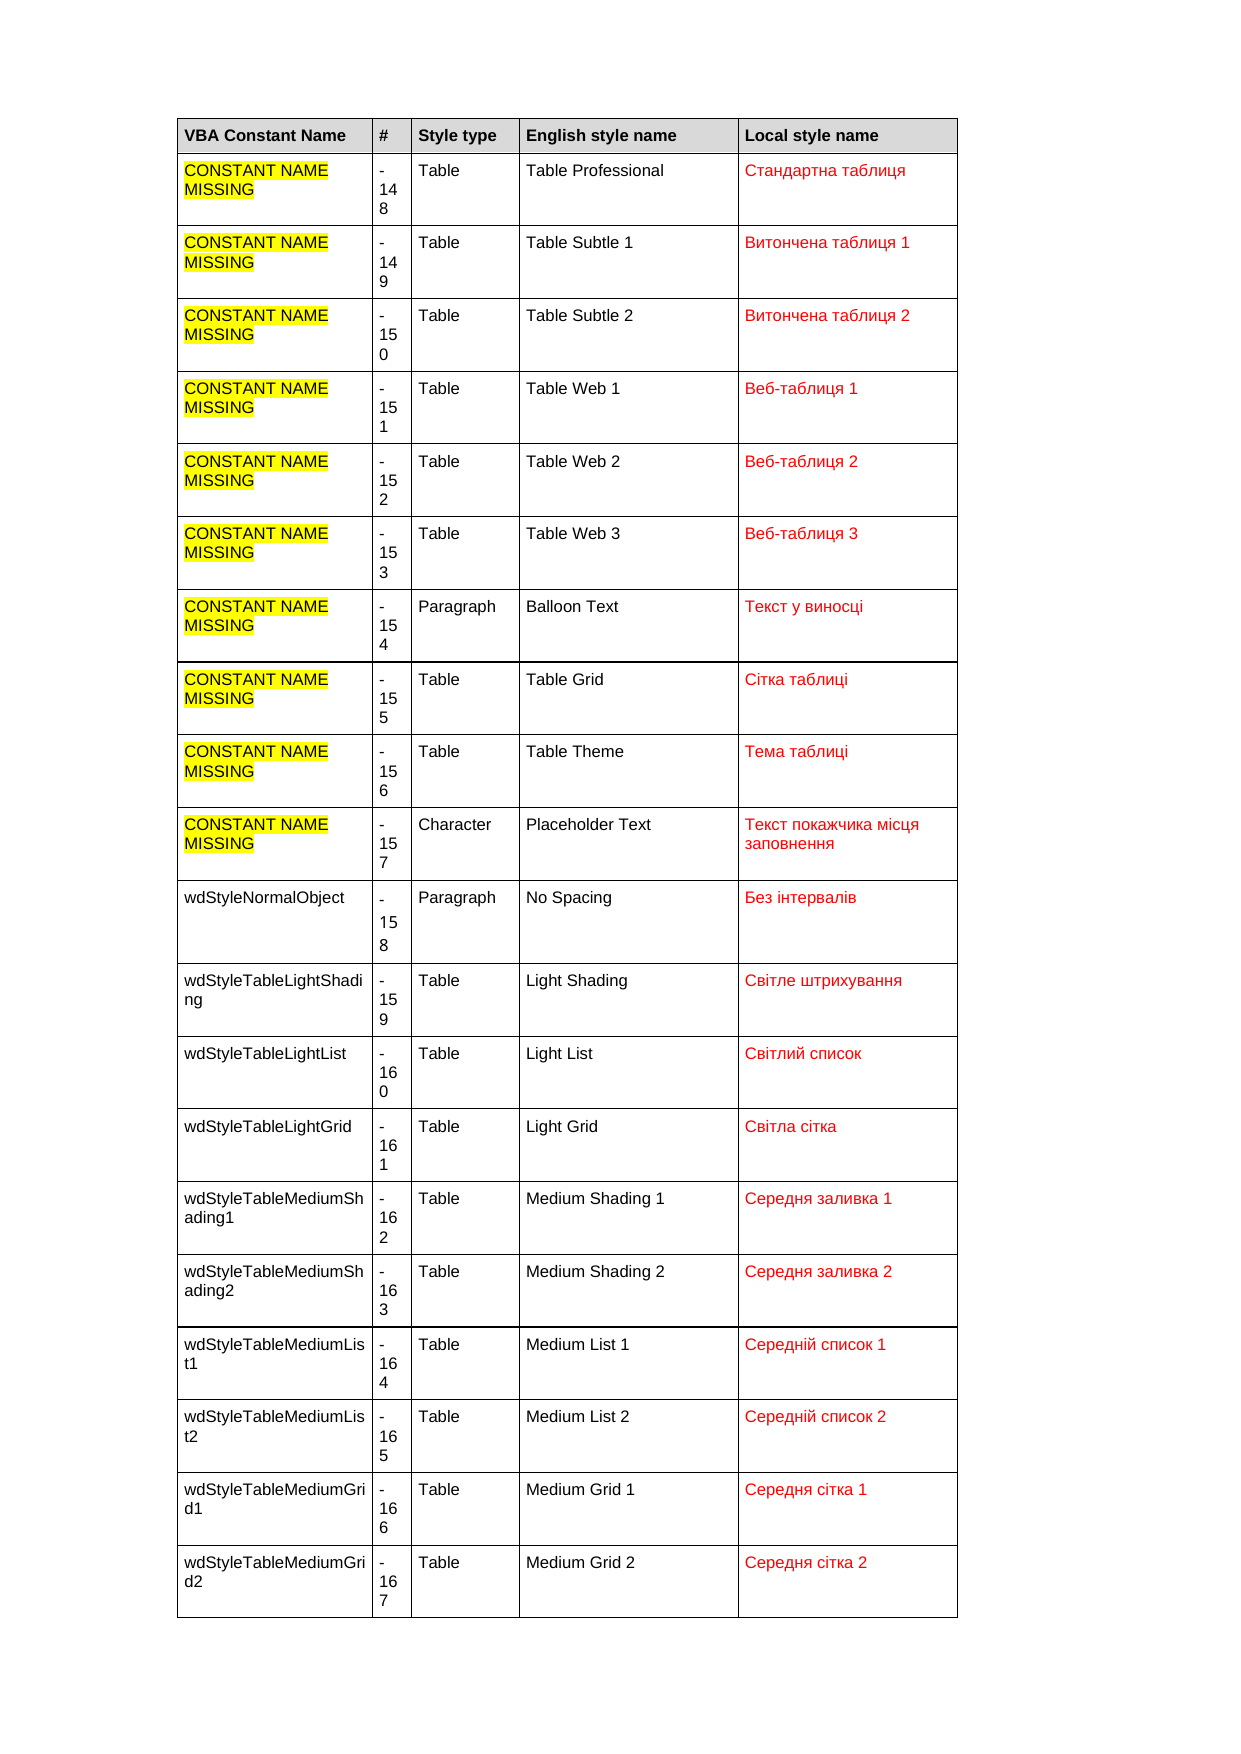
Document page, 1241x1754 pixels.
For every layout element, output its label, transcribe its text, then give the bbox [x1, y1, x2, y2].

table_cell -157 [373, 808, 411, 879]
table_cell -156 [373, 735, 411, 807]
table_cell Текст у виносці [739, 590, 957, 661]
table_cell Medium List 1 [520, 1328, 738, 1399]
table_header English style name [520, 119, 738, 152]
table_cell Світла сітка [739, 1109, 957, 1181]
table_cell Table [412, 1473, 519, 1544]
table_cell CONSTANT NAME MISSING [178, 154, 372, 225]
table_cell -163 [373, 1255, 411, 1326]
table_cell wdStyleTableLightGrid [178, 1109, 372, 1181]
table_cell CONSTANT NAME MISSING [178, 444, 372, 516]
table_cell CONSTANT NAME MISSING [178, 372, 372, 443]
table_cell Table [412, 663, 519, 734]
table_cell wdStyleTableLightShading [178, 964, 372, 1036]
table_cell wdStyleTableMediumList1 [178, 1328, 372, 1399]
table_cell Paragraph [412, 881, 519, 963]
table_cell wdStyleTableLightList [178, 1037, 372, 1108]
table_cell CONSTANT NAME MISSING [178, 663, 372, 734]
table_cell wdStyleTableMediumGrid2 [178, 1546, 372, 1617]
table_cell Table [412, 964, 519, 1036]
table_cell wdStyleTableMediumShading1 [178, 1182, 372, 1254]
table_cell Light Shading [520, 964, 738, 1036]
table_cell -164 [373, 1328, 411, 1399]
table_cell wdStyleTableMediumList2 [178, 1400, 372, 1472]
table_cell Table [412, 517, 519, 589]
table_cell Medium Grid 2 [520, 1546, 738, 1617]
table_cell -152 [373, 444, 411, 516]
table_cell -166 [373, 1473, 411, 1544]
table_cell Light List [520, 1037, 738, 1108]
table_cell -161 [373, 1109, 411, 1181]
table_cell Світлий список [739, 1037, 957, 1108]
table_cell Table [412, 1400, 519, 1472]
table_header Style type [412, 119, 519, 152]
table_cell -160 [373, 1037, 411, 1108]
table_cell Table [412, 444, 519, 516]
table_cell CONSTANT NAME MISSING [178, 226, 372, 298]
table_cell Середній список 1 [739, 1328, 957, 1399]
table_cell Стандартна таблиця [739, 154, 957, 225]
table_cell Table [412, 372, 519, 443]
table_cell CONSTANT NAME MISSING [178, 299, 372, 371]
table_cell -167 [373, 1546, 411, 1617]
table_cell Placeholder Text [520, 808, 738, 879]
table_header Local style name [739, 119, 957, 152]
table_cell wdStyleTableMediumShading2 [178, 1255, 372, 1326]
table_cell Table Subtle 2 [520, 299, 738, 371]
table_cell -149 [373, 226, 411, 298]
table_cell Сітка таблиці [739, 663, 957, 734]
table_cell Середня сітка 1 [739, 1473, 957, 1544]
table_cell -154 [373, 590, 411, 661]
table_cell Table [412, 154, 519, 225]
table_cell Medium Grid 1 [520, 1473, 738, 1544]
table_cell Medium List 2 [520, 1400, 738, 1472]
table_cell CONSTANT NAME MISSING [178, 735, 372, 807]
table_cell Table Subtle 1 [520, 226, 738, 298]
table_cell Table [412, 299, 519, 371]
table_cell -150 [373, 299, 411, 371]
table_cell Table Web 1 [520, 372, 738, 443]
table_header VBA Constant Name [178, 119, 372, 152]
table_cell Table [412, 1109, 519, 1181]
table_cell -155 [373, 663, 411, 734]
table_cell CONSTANT NAME MISSING [178, 590, 372, 661]
table_cell Table [412, 1255, 519, 1326]
table_cell CONSTANT NAME MISSING [178, 517, 372, 589]
table_cell Середня сітка 2 [739, 1546, 957, 1617]
table_cell Paragraph [412, 590, 519, 661]
table_header # [373, 119, 411, 152]
table_cell Table Web 2 [520, 444, 738, 516]
table_cell Світле штрихування [739, 964, 957, 1036]
table_cell -158 [373, 881, 411, 963]
table_cell Table [412, 1328, 519, 1399]
table_cell Medium Shading 2 [520, 1255, 738, 1326]
table_cell Table Grid [520, 663, 738, 734]
table_cell wdStyleNormalObject [178, 881, 372, 963]
table_cell Table [412, 226, 519, 298]
table_cell Текст покажчика місця заповнення [739, 808, 957, 879]
table_cell Table [412, 1182, 519, 1254]
table_cell No Spacing [520, 881, 738, 963]
table_cell Середня заливка 2 [739, 1255, 957, 1326]
table_cell CONSTANT NAME MISSING [178, 808, 372, 879]
table_cell wdStyleTableMediumGrid1 [178, 1473, 372, 1544]
table_cell Table Web 3 [520, 517, 738, 589]
table_cell Table Professional [520, 154, 738, 225]
table_cell Веб-таблиця 3 [739, 517, 957, 589]
table_cell -151 [373, 372, 411, 443]
table_cell Витончена таблиця 2 [739, 299, 957, 371]
table_cell Character [412, 808, 519, 879]
table_cell -159 [373, 964, 411, 1036]
table_cell -153 [373, 517, 411, 589]
table_cell Веб-таблиця 2 [739, 444, 957, 516]
table_cell Table [412, 735, 519, 807]
table_cell Веб-таблиця 1 [739, 372, 957, 443]
table_cell Light Grid [520, 1109, 738, 1181]
table_cell -148 [373, 154, 411, 225]
table_cell Balloon Text [520, 590, 738, 661]
table_cell -162 [373, 1182, 411, 1254]
table_cell Table [412, 1037, 519, 1108]
table_cell Середній список 2 [739, 1400, 957, 1472]
table_cell Тема таблиці [739, 735, 957, 807]
table_cell Table [412, 1546, 519, 1617]
table_cell -165 [373, 1400, 411, 1472]
table_cell Medium Shading 1 [520, 1182, 738, 1254]
table_cell Без інтервалів [739, 881, 957, 963]
table_cell Table Theme [520, 735, 738, 807]
table_cell Середня заливка 1 [739, 1182, 957, 1254]
table_cell Витончена таблиця 1 [739, 226, 957, 298]
